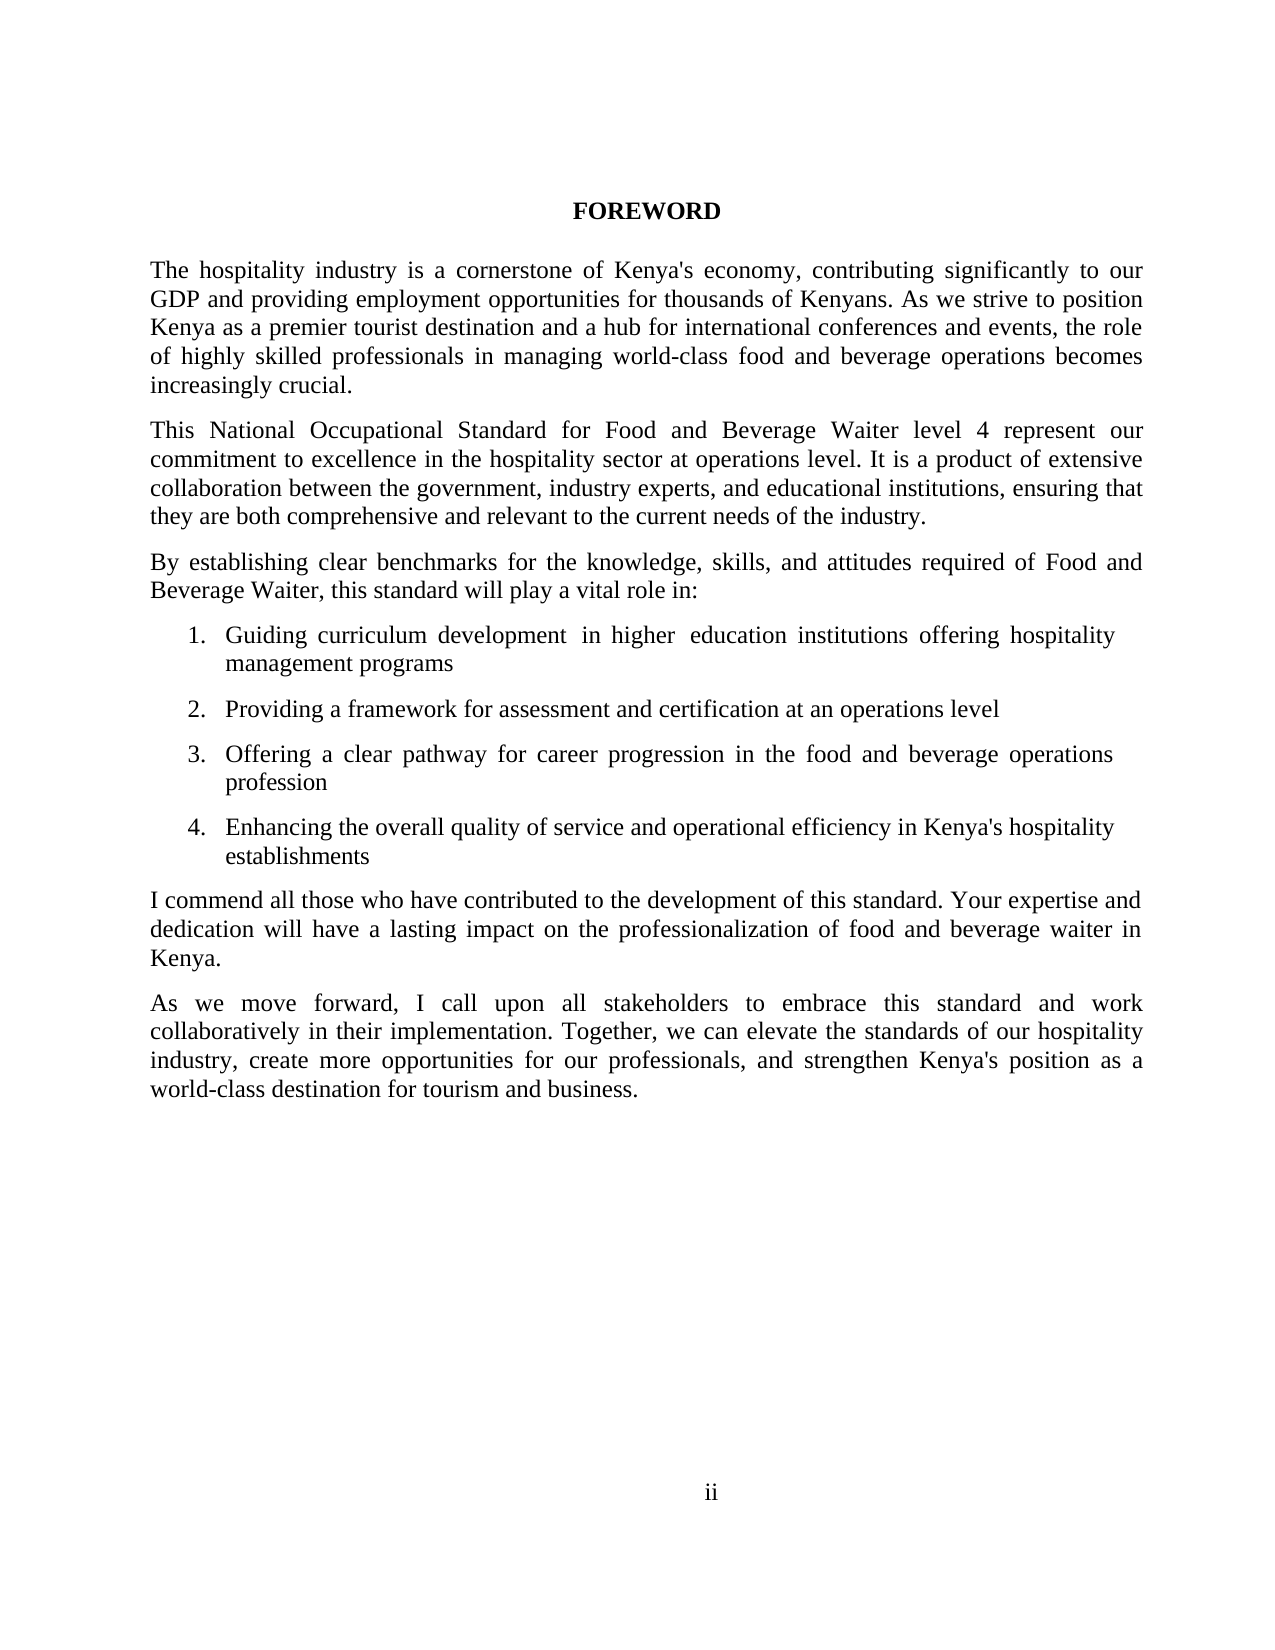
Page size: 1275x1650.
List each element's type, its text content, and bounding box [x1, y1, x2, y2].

text This National Occupational Standard for Food and Beverage Waiter level 4 represent our commitment to excellence in the hospitality sector at operations level. It is a product of extensive collaboration between the government, industry experts, and educational institutions, ensuring that they are both comprehensive and relevant to the current needs of the industry. [150, 415, 1144, 530]
text The hospitality industry is a cornerstone of Kenya's economy, contributing significantly to our GDP and providing employment opportunities for thousands of Kenyans. As we strive to position Kenya as a premier tourist destination and a hub for international conferences and events, the role of highly skilled professionals in managing world-class food and beverage operations becomes increasingly crucial. [150, 255, 1144, 399]
list Providing a framework for assessment and certification at an operations level [187, 694, 1275, 722]
list Offering a clear pathway for career progression in the food and beverage operations profession [187, 739, 1143, 796]
subtitle FOREWORD [111, 196, 1183, 225]
list Guiding curriculum development in higher education institutions offering hospitality management programs [187, 620, 1143, 677]
text By establishing clear benchmarks for the knowledge, skills, and attitudes required of Food and Beverage Waiter, this standard will play a vital role in: [150, 547, 1144, 604]
text As we move forward, I call upon all stakeholders to embrace this standard and work collaboratively in their implementation. Together, we can elevate the standards of our hospitality industry, create more opportunities for our professionals, and strengthen Kenya's position as a world-class destination for tourism and business. [150, 988, 1144, 1103]
list Enhancing the overall quality of service and operational efficiency in Kenya's hospitality establishments [187, 812, 1143, 869]
text I commend all those who have contributed to the development of this standard. Your expertise and dedication will have a lasting impact on the professionalization of food and beverage waiter in Kenya. [150, 886, 1143, 972]
